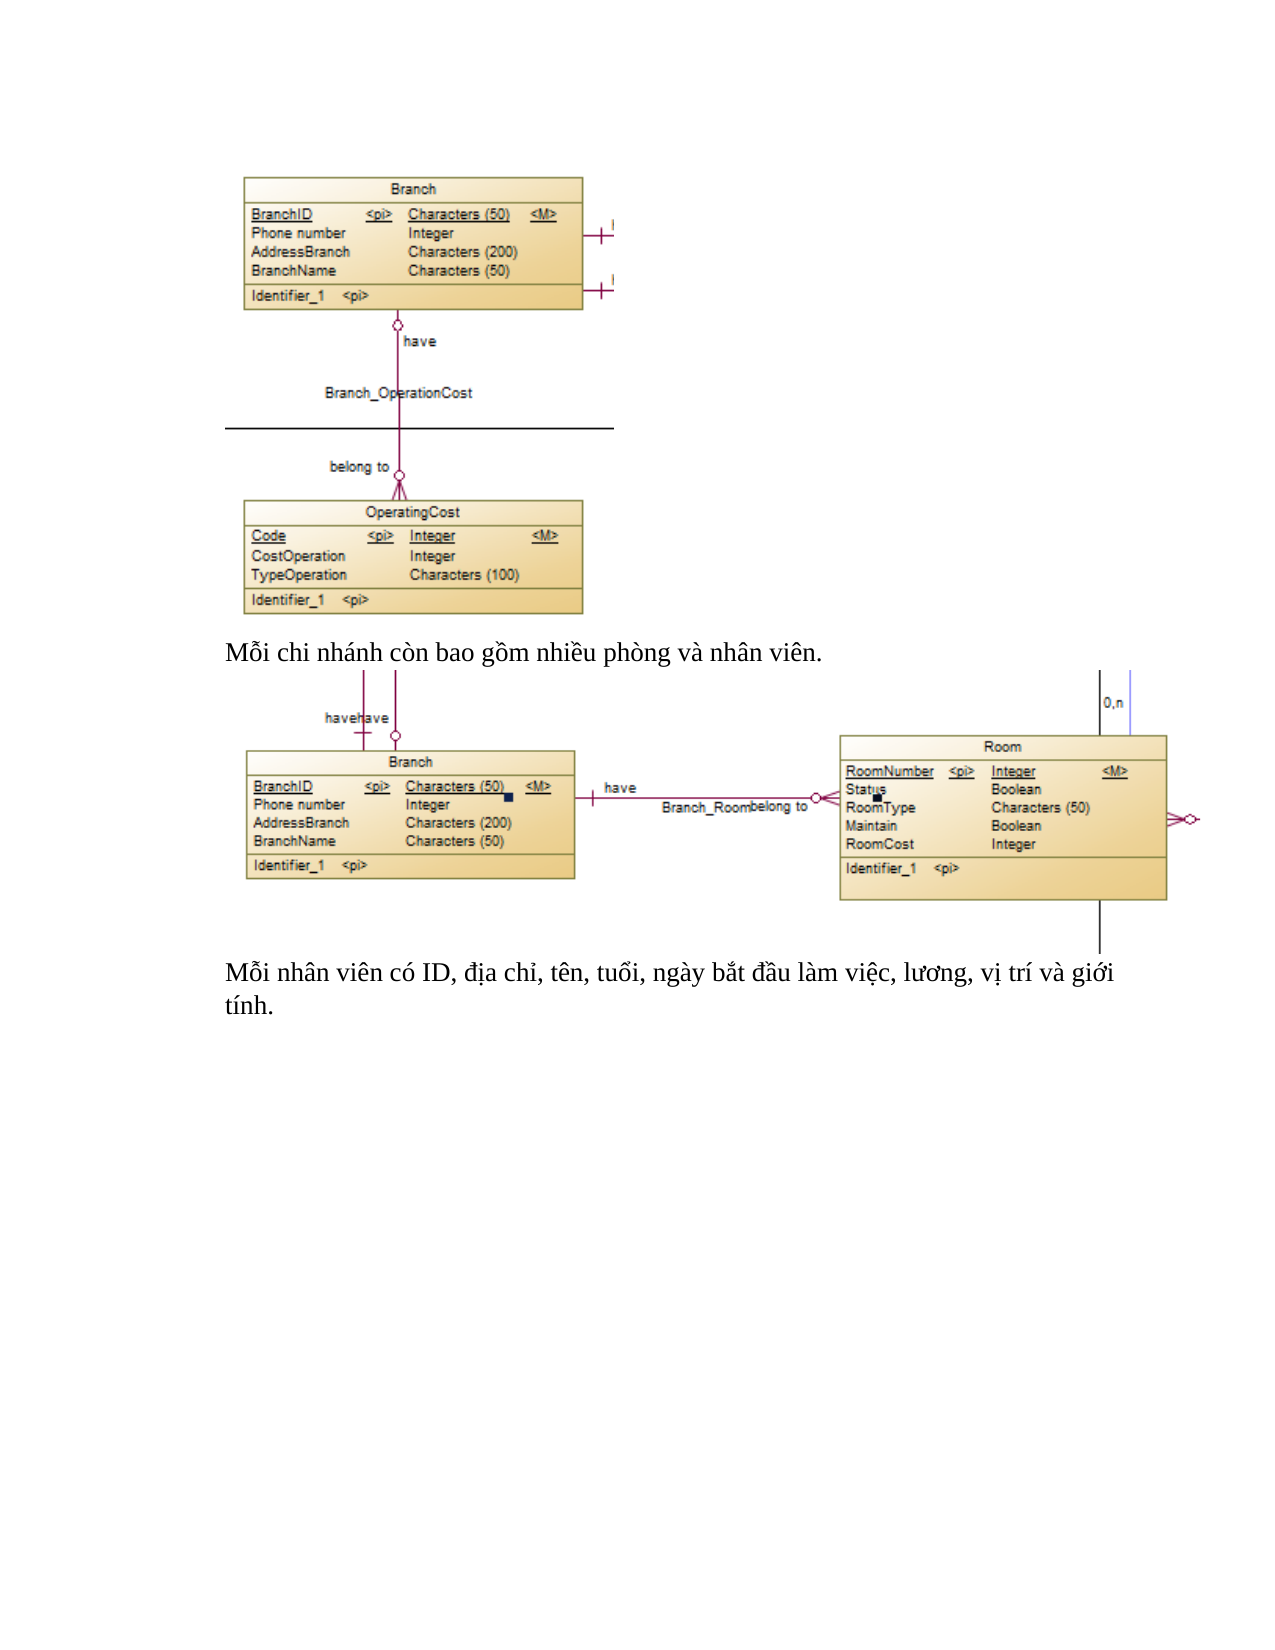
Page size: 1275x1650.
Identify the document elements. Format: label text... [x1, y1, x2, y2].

list Mỗi nhân viên có ID, địa chỉ, tên, tuổi, ngày bắt đầu làm việc, lương, vị trí và giới tính. [225, 956, 1125, 1021]
list Mỗi chi nhánh còn bao gồm nhiều phòng và nhân viên. [225, 637, 1125, 668]
picture [225, 670, 1200, 954]
picture [225, 150, 614, 635]
